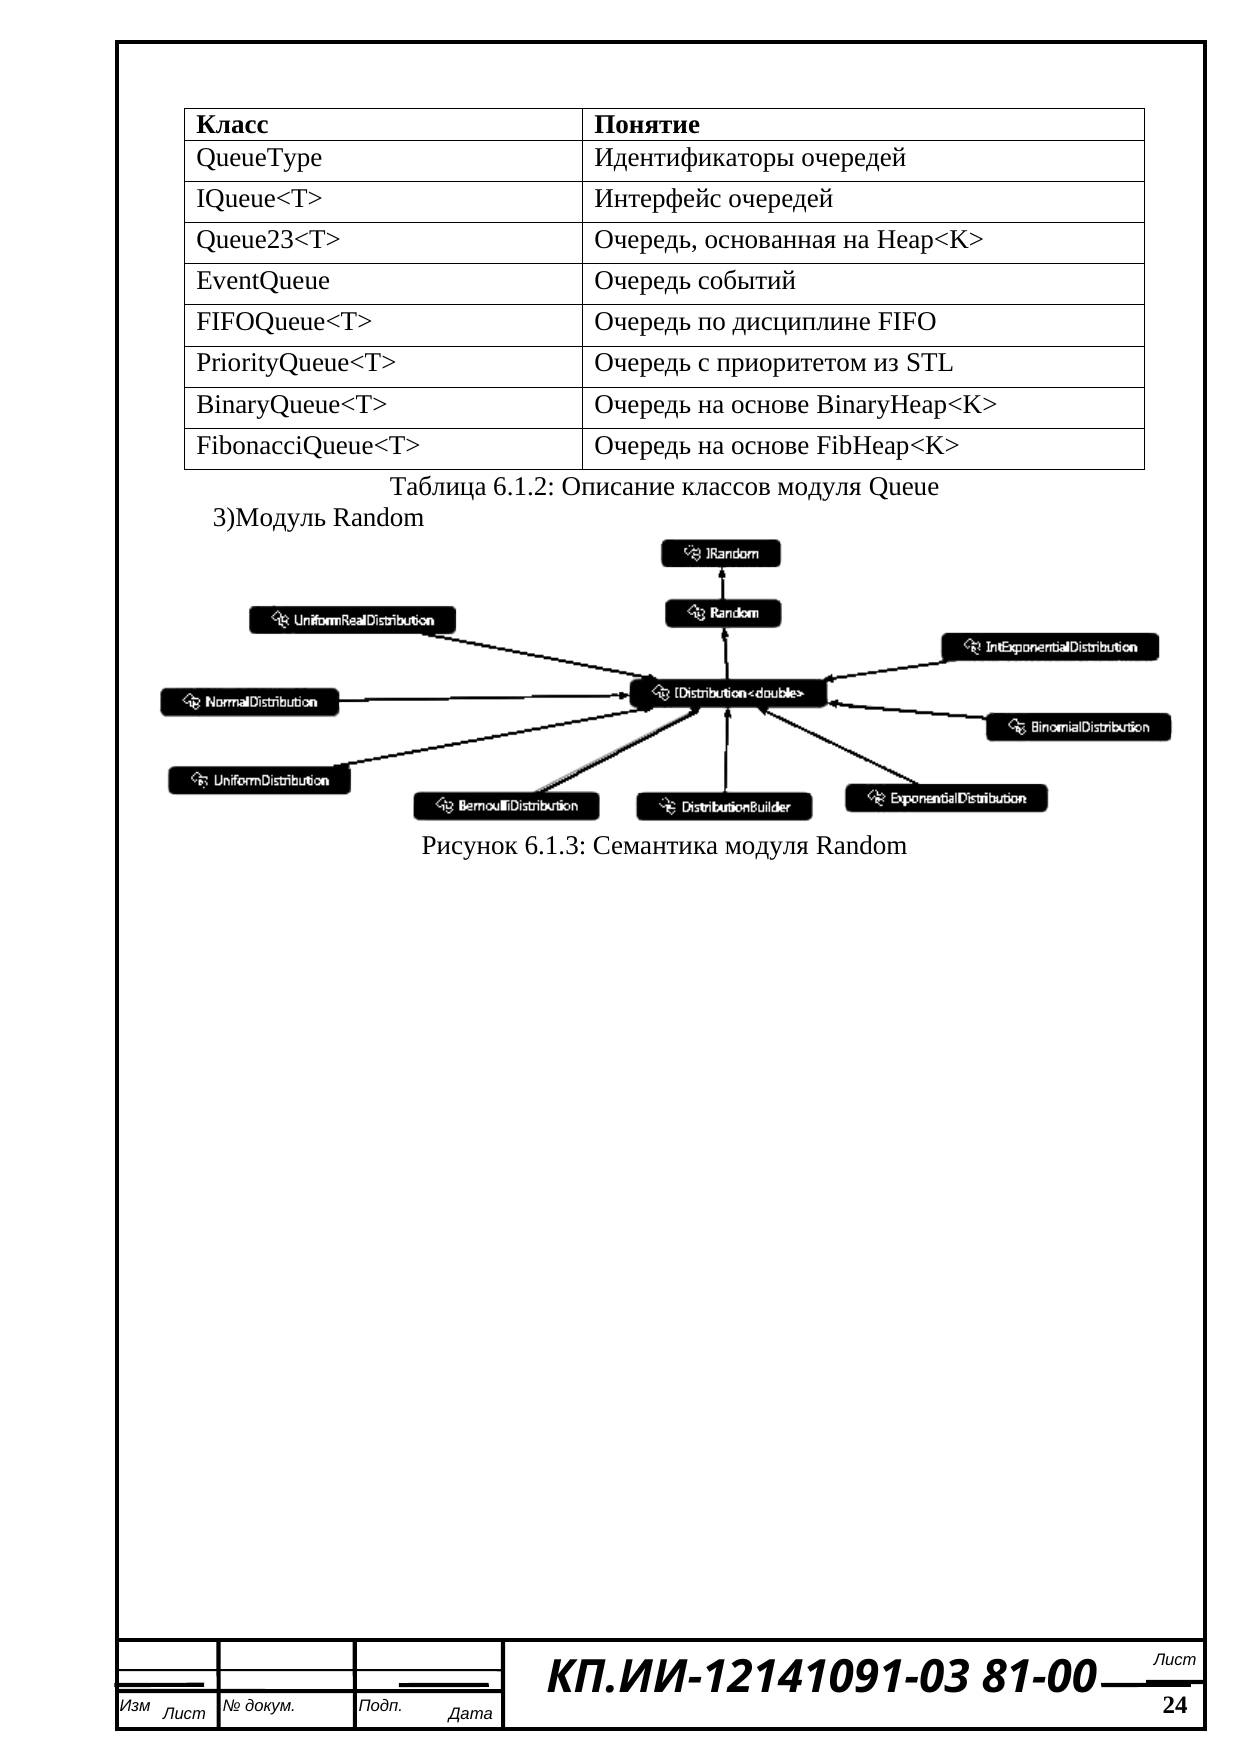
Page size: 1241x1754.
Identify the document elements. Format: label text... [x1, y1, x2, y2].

table_cell Очередь по дисциплине FIFO [583, 305, 1144, 346]
list 3)Модуль Random [153, 501, 1175, 532]
table_header Класс [185, 109, 582, 140]
table_cell BinaryQueue<T> [185, 388, 582, 428]
table_cell Очередь событий [583, 264, 1144, 304]
list Таблица 6.1.2: Описание классов модуля Queue [153, 131, 1175, 501]
table_cell QueueType [185, 141, 582, 181]
table_cell IQueue<T> [185, 182, 582, 222]
table_header Понятие [583, 109, 1144, 140]
table_cell Идентификаторы очередей [583, 141, 1144, 181]
table_cell EventQueue [185, 264, 582, 304]
table_cell PriorityQueue<T> [185, 347, 582, 387]
table_cell Очередь на основе FibHeap<K> [583, 429, 1144, 469]
table_cell Queue23<T> [185, 223, 582, 263]
table_cell Очередь на основе BinaryHeap<K> [583, 388, 1144, 428]
table_cell FIFOQueue<T> [185, 305, 582, 346]
table_cell Очередь, основанная на Heap<K> [583, 223, 1144, 263]
list Рисунок 6.1.3: Семантика модуля Random [153, 830, 1175, 860]
table_cell Очередь с приоритетом из STL [583, 347, 1144, 387]
table_cell Интерфейс очередей [583, 182, 1144, 222]
table_cell FibonacciQueue<T> [185, 429, 582, 469]
